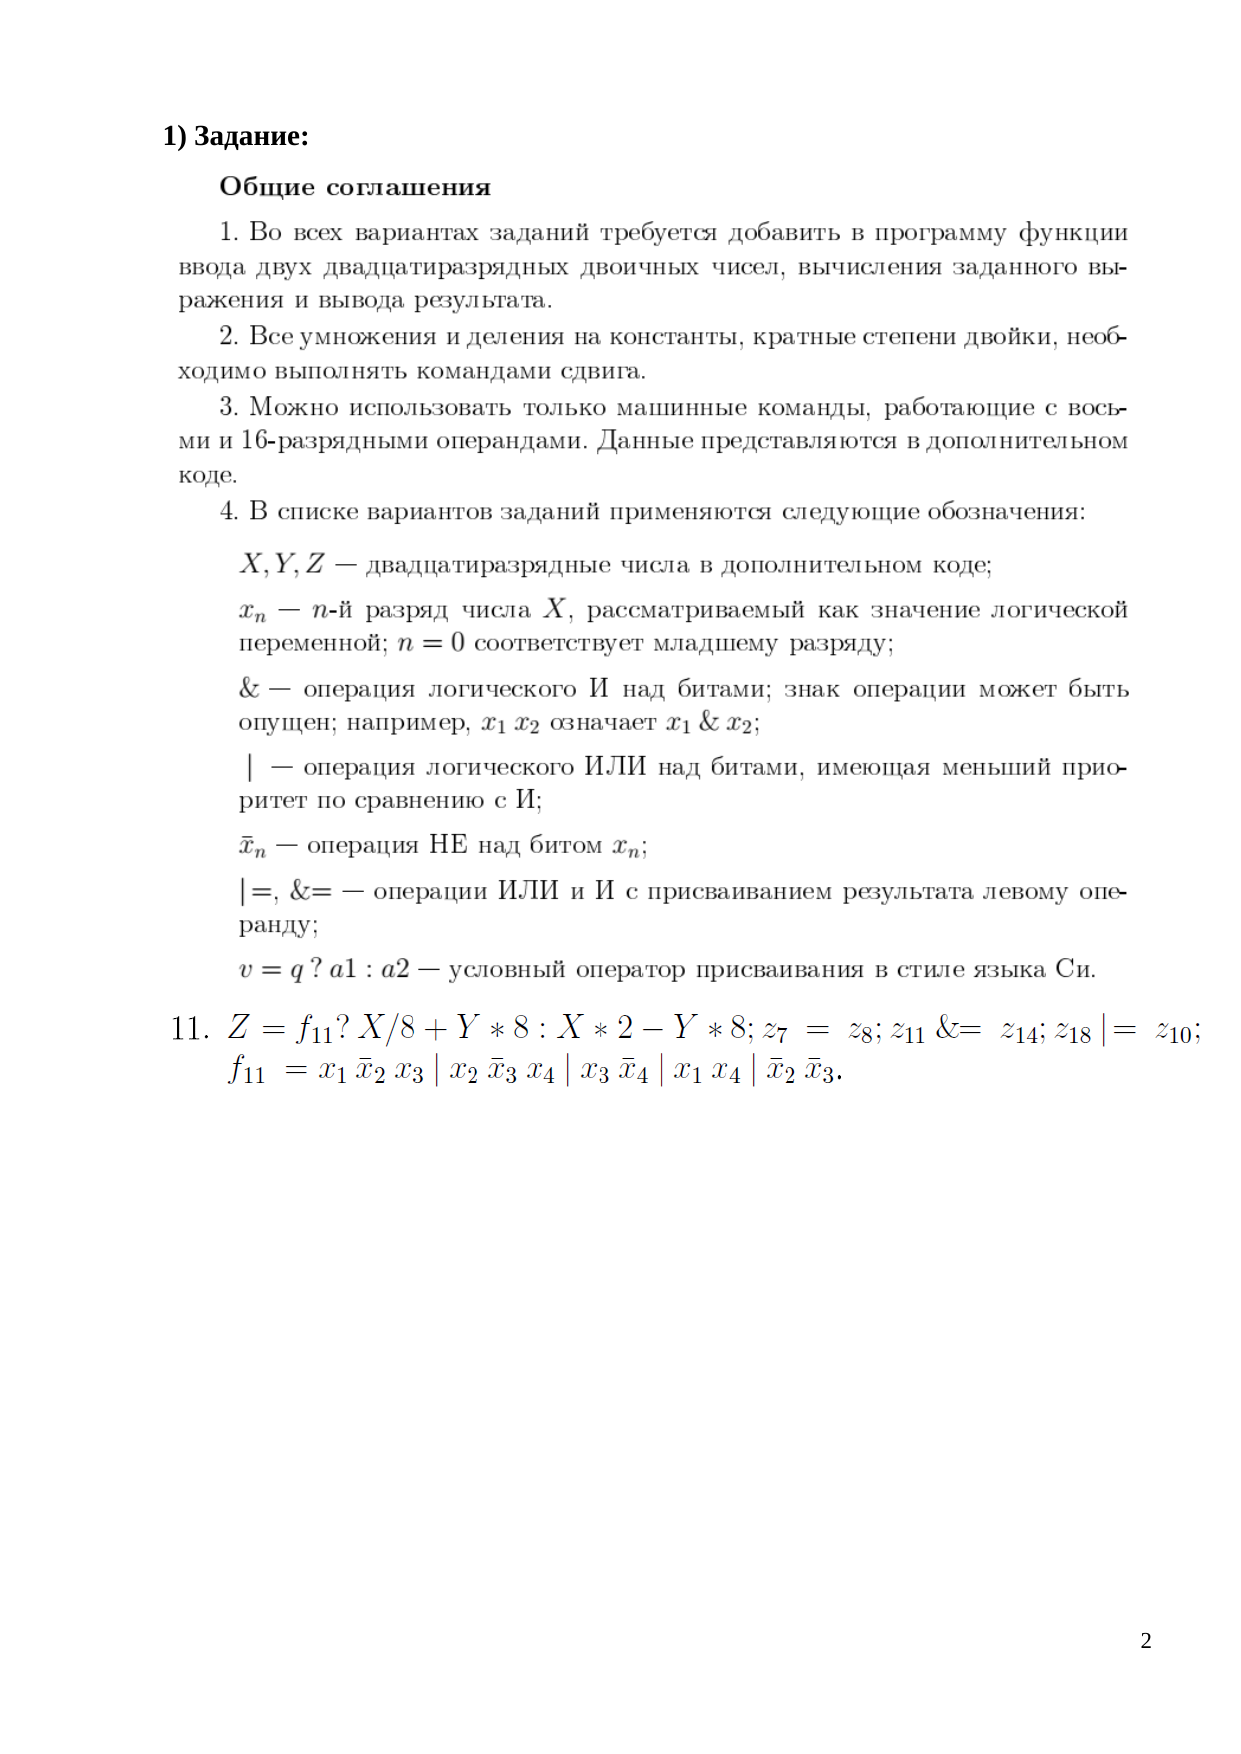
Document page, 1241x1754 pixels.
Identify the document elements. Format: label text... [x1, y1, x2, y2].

picture [166, 168, 1149, 989]
picture [162, 1002, 1226, 1097]
text 1) Задание: [89, 118, 1152, 152]
